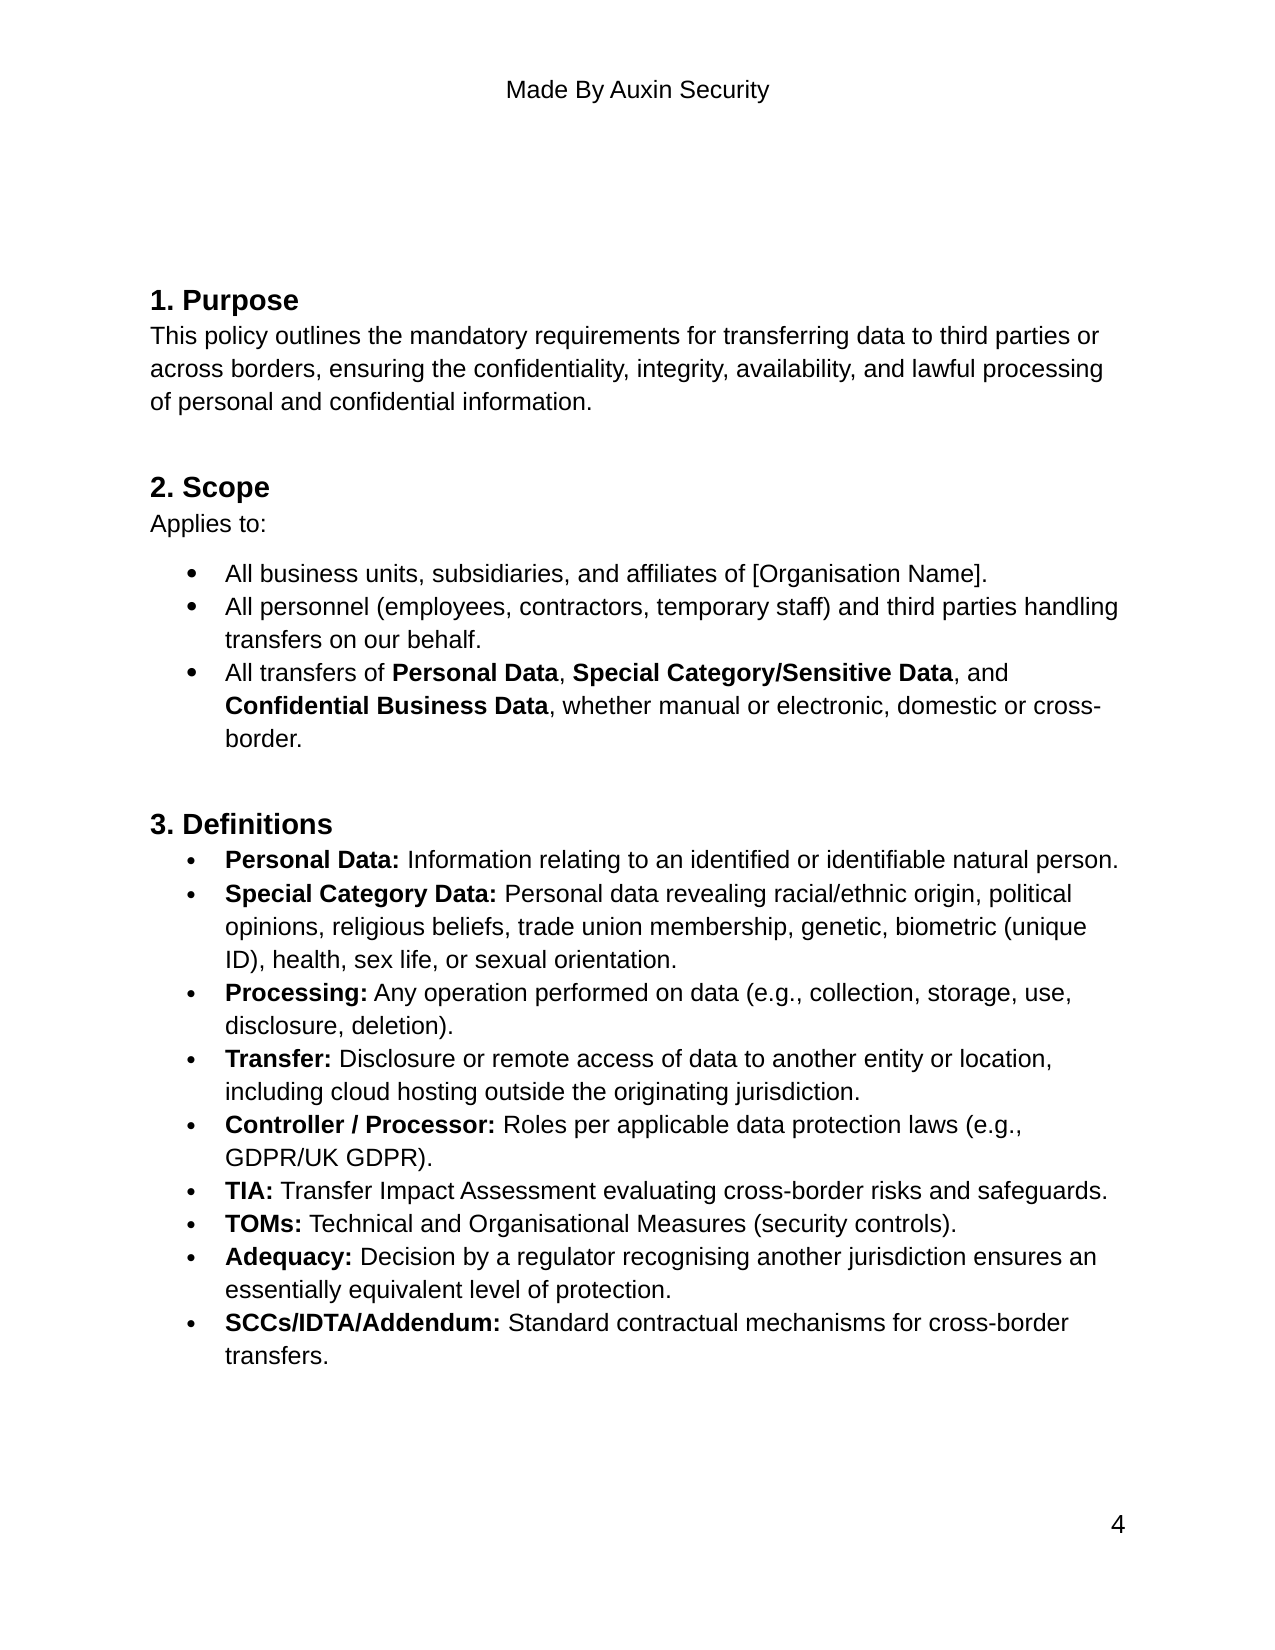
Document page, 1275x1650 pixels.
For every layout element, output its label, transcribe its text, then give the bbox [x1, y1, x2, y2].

list All personnel (employees, contractors, temporary staff) and third parties handling transfers on our behalf. [187, 592, 1125, 653]
list Personal Data: Information relating to an identified or identifiable natural person. [187, 846, 1125, 874]
list Special Category Data: Personal data revealing racial/ethnic origin, political opinions, religious beliefs, trade union membership, genetic, biometric (unique ID), health, sex life, or sexual orientation. [187, 878, 1125, 973]
text This policy outlines the mandatory requirements for transferring data to third parties or across borders, ensuring the confidentiality, integrity, availability, and lawful processing of personal and confidential information. [150, 321, 1125, 416]
subtitle 1. Purpose [150, 283, 1125, 316]
list TIA: Transfer Impact Assessment evaluating cross-border risks and safeguards. [187, 1176, 1125, 1204]
list TOMs: Technical and Organisational Measures (security controls). [187, 1209, 1125, 1237]
list Processing: Any operation performed on data (e.g., collection, storage, use, disclosure, deletion). [187, 978, 1125, 1039]
list Transfer: Disclosure or remote access of data to another entity or location, including cloud hosting outside the originating jurisdiction. [187, 1044, 1125, 1105]
list Adequacy: Decision by a regulator recognising another jurisdiction ensures an essentially equivalent level of protection. [187, 1242, 1125, 1303]
subtitle 2. Scope [150, 470, 1125, 504]
list All business units, subsidiaries, and affiliates of [Organisation Name]. [187, 558, 1125, 587]
text Applies to: [150, 509, 1125, 538]
list SCCs/IDTA/Addendum: Standard contractual mechanisms for cross-border transfers. [187, 1308, 1125, 1369]
list All transfers of Personal Data, Special Category/Sensitive Data, and Confidential Business Data, whether manual or electronic, domestic or cross-border. [187, 658, 1125, 753]
subtitle 3. Definitions [150, 807, 1125, 841]
list Controller / Processor: Roles per applicable data protection laws (e.g., GDPR/UK GDPR). [187, 1110, 1125, 1171]
